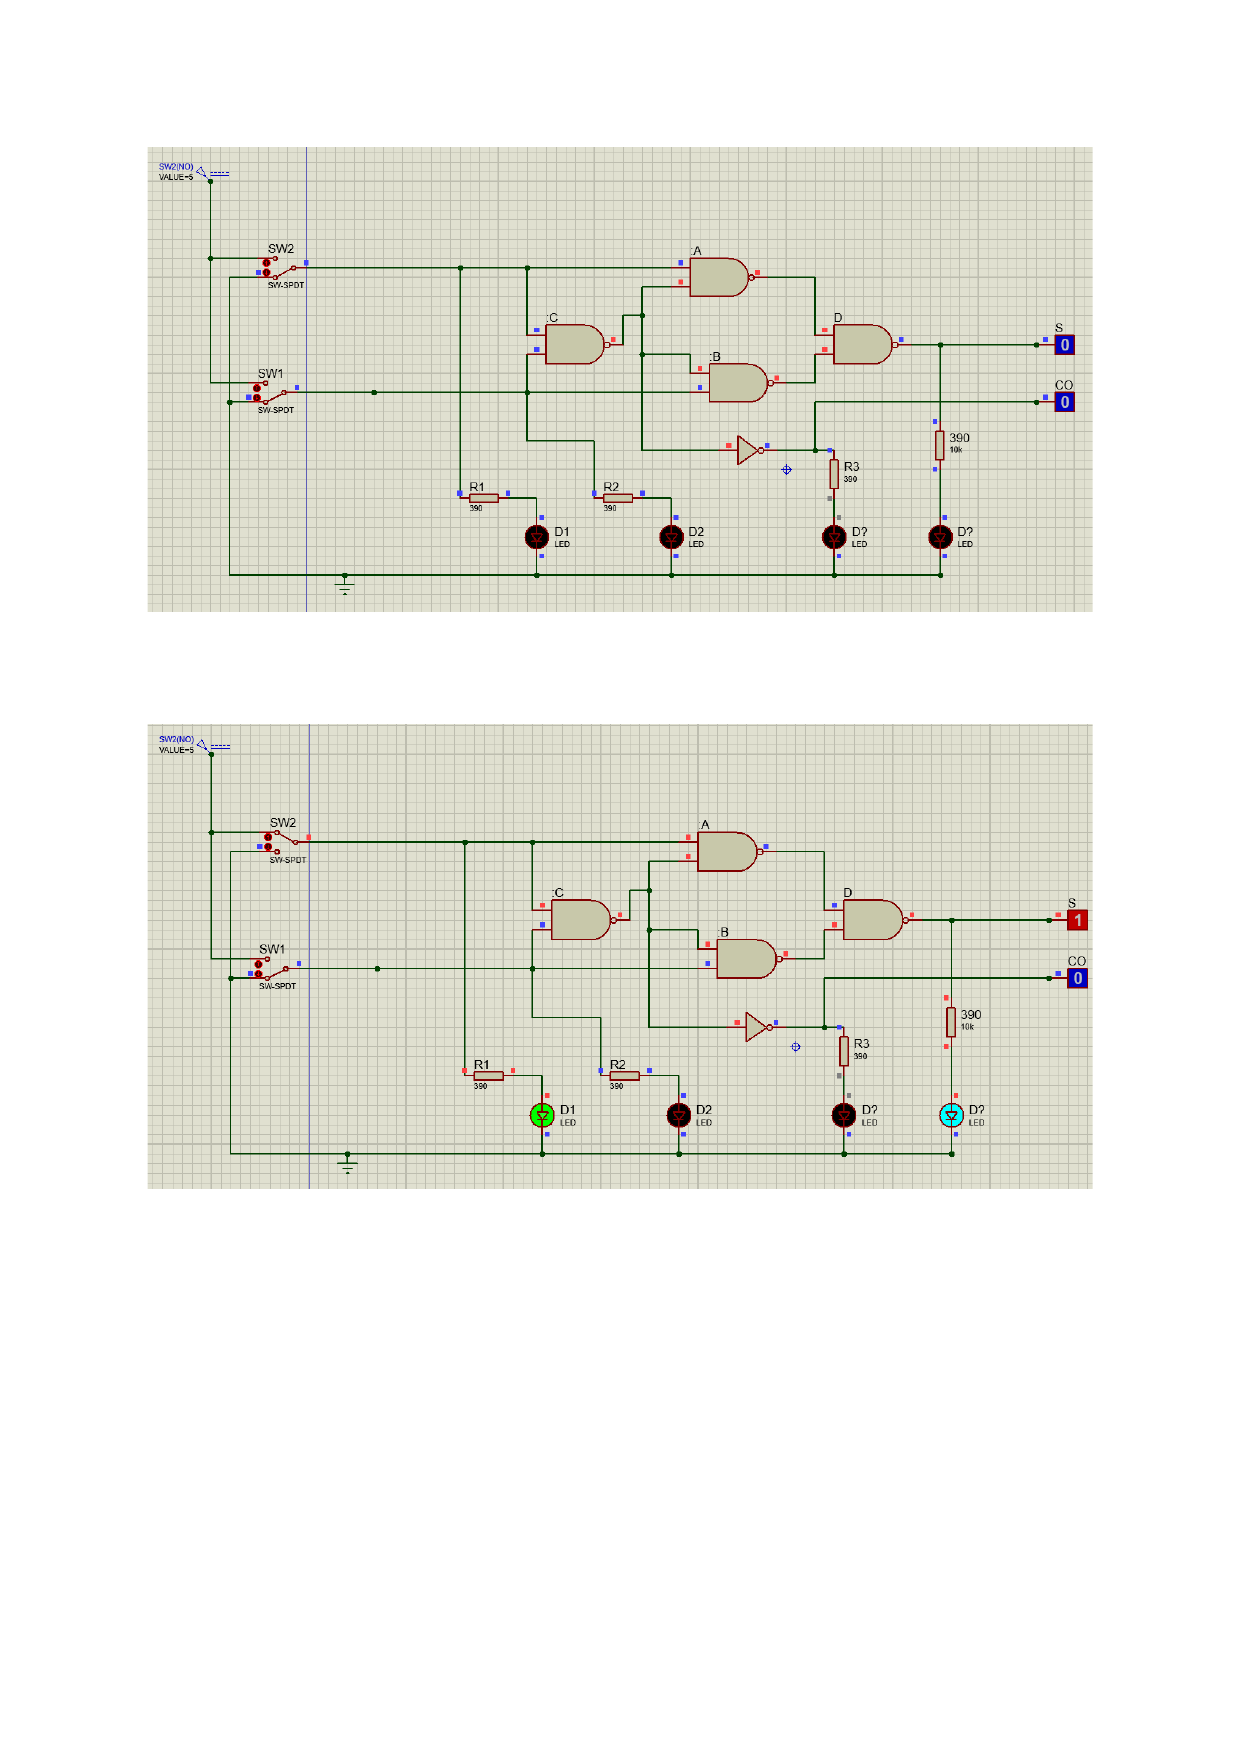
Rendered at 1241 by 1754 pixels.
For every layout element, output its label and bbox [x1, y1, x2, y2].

picture [147, 724, 1093, 1189]
picture [147, 147, 1093, 612]
